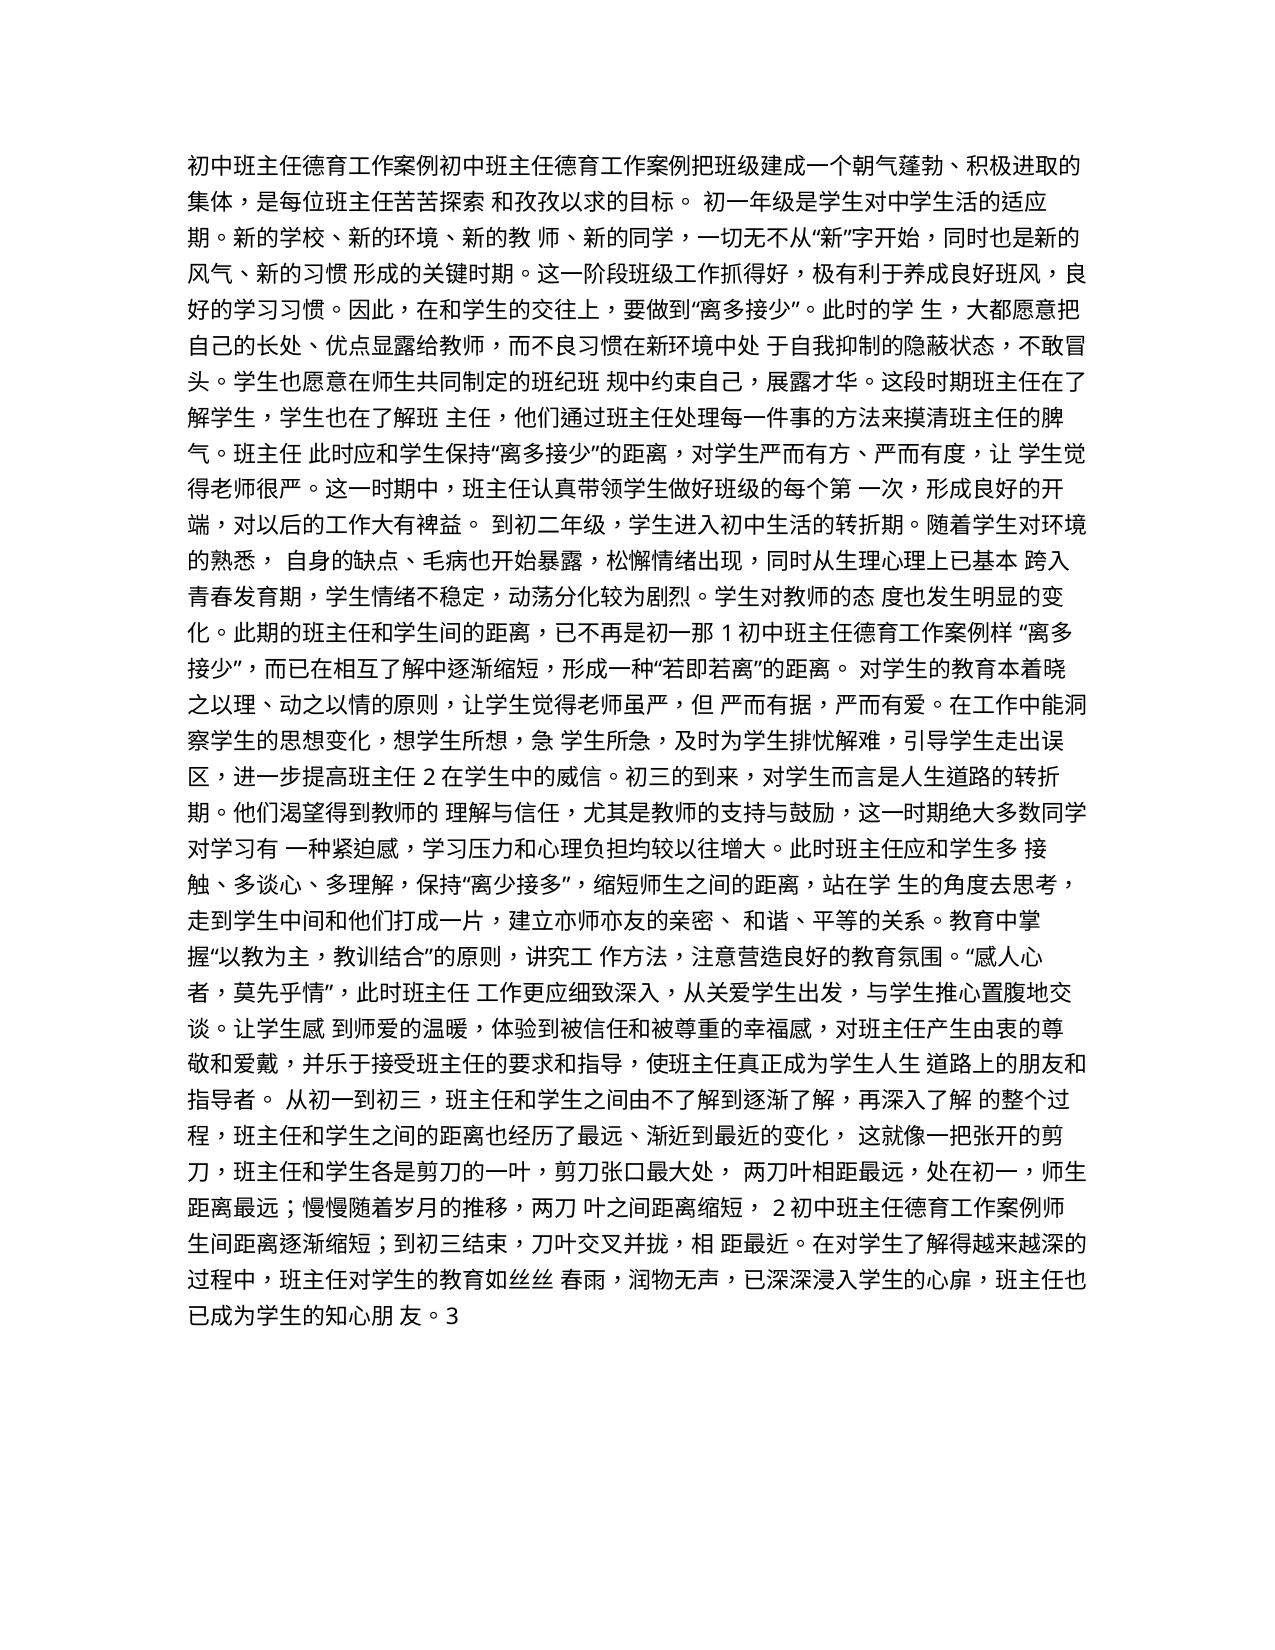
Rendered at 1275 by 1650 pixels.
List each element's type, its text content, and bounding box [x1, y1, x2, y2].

text 初中班主任德育工作案例初中班主任德育工作案例把班级建成一个朝气蓬勃、积极进取的集体，是每位班主任苦苦探索 和孜孜以求的目标。 初一年级是学生对中学生活的适应期。新的学校、新的环境、新的教 师、新的同学，一切无不从“新”字开始，同时也是新的风气、新的习惯 形成的关键时期。这一阶段班级工作抓得好，极有利于养成良好班风，良 好的学习习惯。因此，在和学生的交往上，要做到“离多接少”。此时的学 生，大都愿意把自己的长处、优点显露给教师，而不良习惯在新环境中处 于自我抑制的隐蔽状态，不敢冒头。学生也愿意在师生共同制定的班纪班 规中约束自己，展露才华。这段时期班主任在了解学生，学生也在了解班 主任，他们通过班主任处理每一件事的方法来摸清班主任的脾气。班主任 此时应和学生保持“离多接少”的距离，对学生严而有方、严而有度，让 学生觉得老师很严。这一时期中，班主任认真带领学生做好班级的每个第 一次，形成良好的开端，对以后的工作大有裨益。 到初二年级，学生进入初中生活的转折期。随着学生对环境的熟悉， 自身的缺点、毛病也开始暴露，松懈情绪出现，同时从生理心理上已基本 跨入青春发育期，学生情绪不稳定，动荡分化较为剧烈。学生对教师的态 度也发生明显的变化。此期的班主任和学生间的距离，已不再是初一那 1初中班主任德育工作案例样 “离多接少”，而已在相互了解中逐渐缩短，形成一种“若即若离”的距离。 对学生的教育本着晓之以理、动之以情的原则，让学生觉得老师虽严，但 严而有据，严而有爱。在工作中能洞察学生的思想变化，想学生所想，急 学生所急，及时为学生排忧解难，引导学生走出误区，进一步提高班主任 2 在学生中的威信。初三的到来，对学生而言是人生道路的转折期。他们渴望得到教师的 理解与信任，尤其是教师的支持与鼓励，这一时期绝大多数同学对学习有 一种紧迫感，学习压力和心理负担均较以往增大。此时班主任应和学生多 接触、多谈心、多理解，保持“离少接多”，缩短师生之间的距离，站在学 生的角度去思考，走到学生中间和他们打成一片，建立亦师亦友的亲密、 和谐、平等的关系。教育中掌握“以教为主，教训结合”的原则，讲究工 作方法，注意营造良好的教育氛围。“感人心者，莫先乎情”，此时班主任 工作更应细致深入，从关爱学生出发，与学生推心置腹地交谈。让学生感 到师爱的温暖，体验到被信任和被尊重的幸福感，对班主任产生由衷的尊 敬和爱戴，并乐于接受班主任的要求和指导，使班主任真正成为学生人生 道路上的朋友和指导者。 从初一到初三，班主任和学生之间由不了解到逐渐了解，再深入了解 的整个过程，班主任和学生之间的距离也经历了最远、渐近到最近的变化， 这就像一把张开的剪刀，班主任和学生各是剪刀的一叶，剪刀张口最大处， 两刀叶相距最远，处在初一，师生距离最远；慢慢随着岁月的推移，两刀 叶之间距离缩短， 2初中班主任德育工作案例师生间距离逐渐缩短；到初三结束，刀叶交叉并拢，相 距最近。在对学生了解得越来越深的过程中，班主任对学生的教育如丝丝 春雨，润物无声，已深深浸入学生的心扉，班主任也已成为学生的知心朋 友。3 [187, 150, 1087, 1331]
